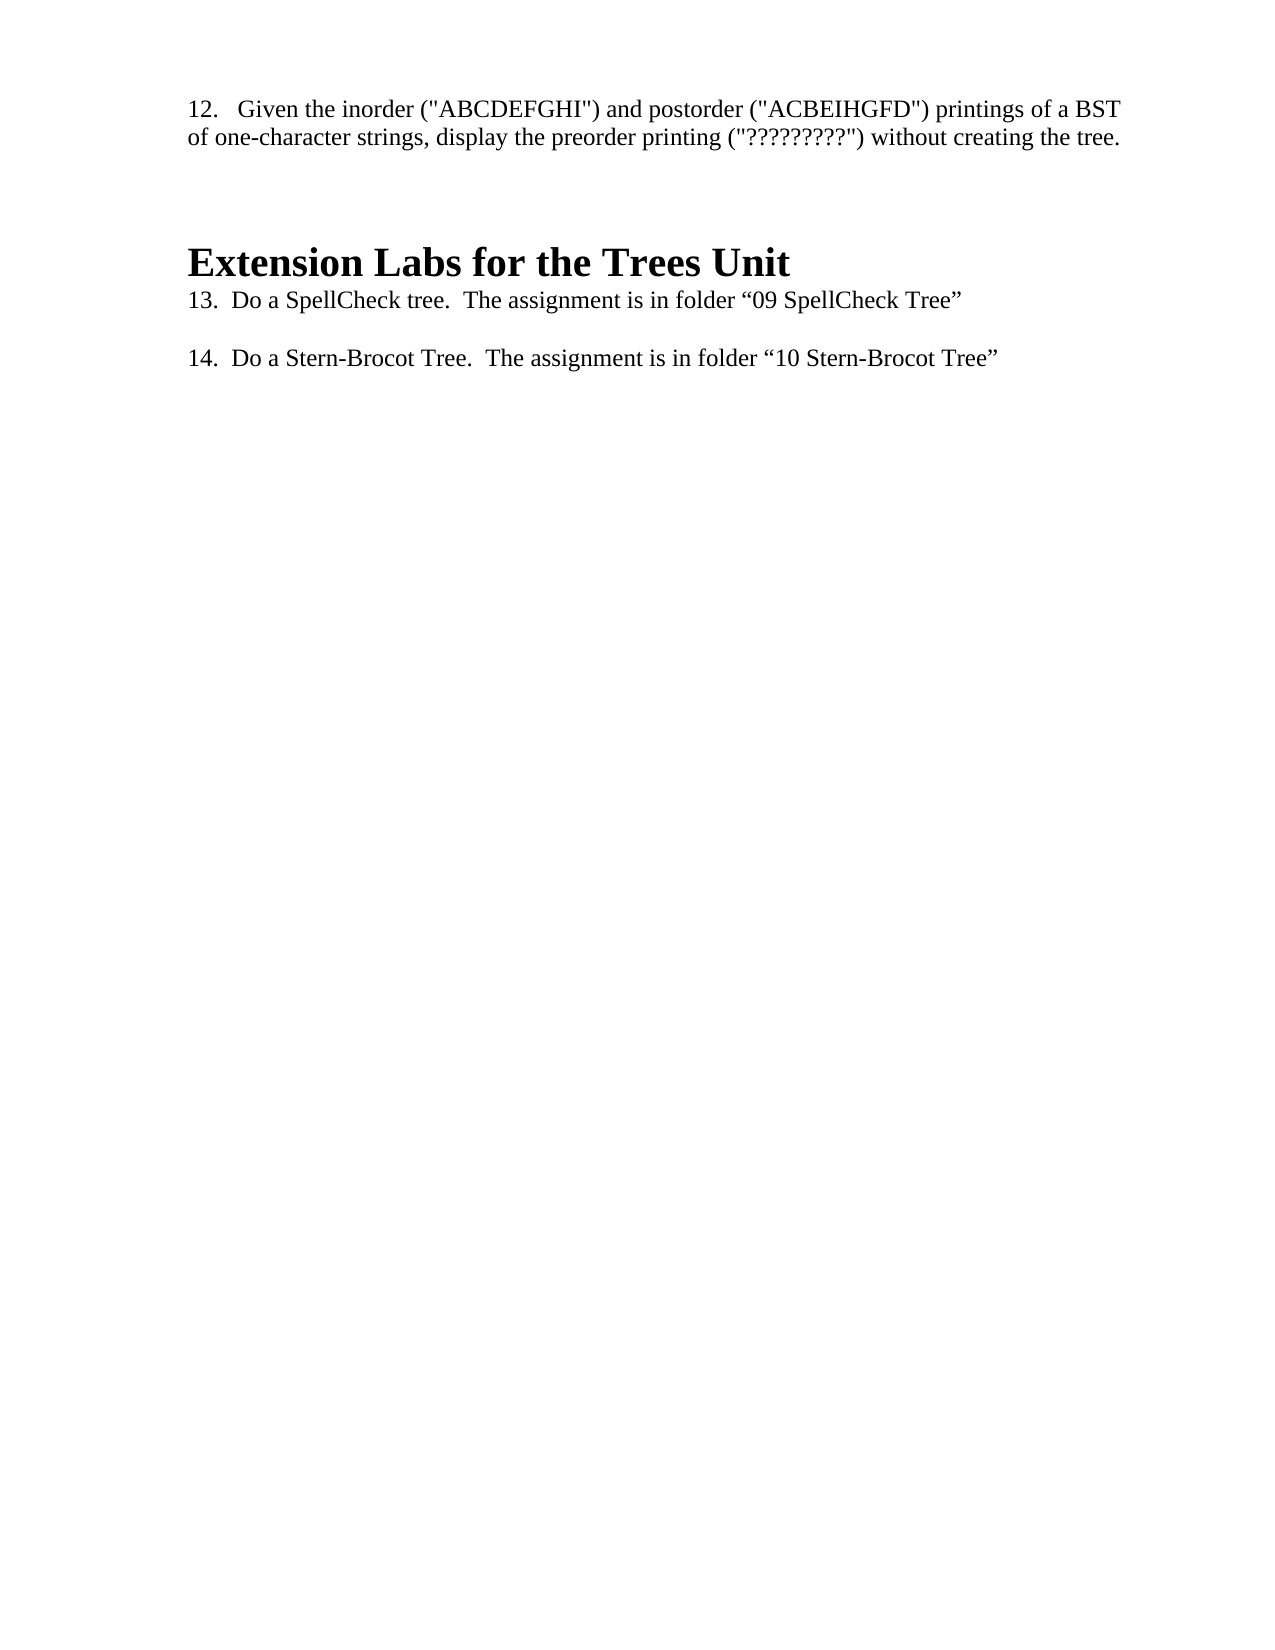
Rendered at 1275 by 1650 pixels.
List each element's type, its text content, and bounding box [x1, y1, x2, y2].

text 14. Do a Stern-Brocot Tree. The assignment is in folder “10 Stern-Brocot Tree” [187, 343, 1125, 372]
text 13. Do a SpellCheck tree. The assignment is in folder “09 SpellCheck Tree” [187, 285, 1125, 314]
text 12. Given the inorder ("ABCDEFGHI") and postorder ("ACBEIHGFD") printings of a BST of one-character strings, display the preorder printing ("?????????") without creating the tree. [187, 94, 1125, 151]
text Extension Labs for the Trees Unit [187, 237, 1125, 285]
